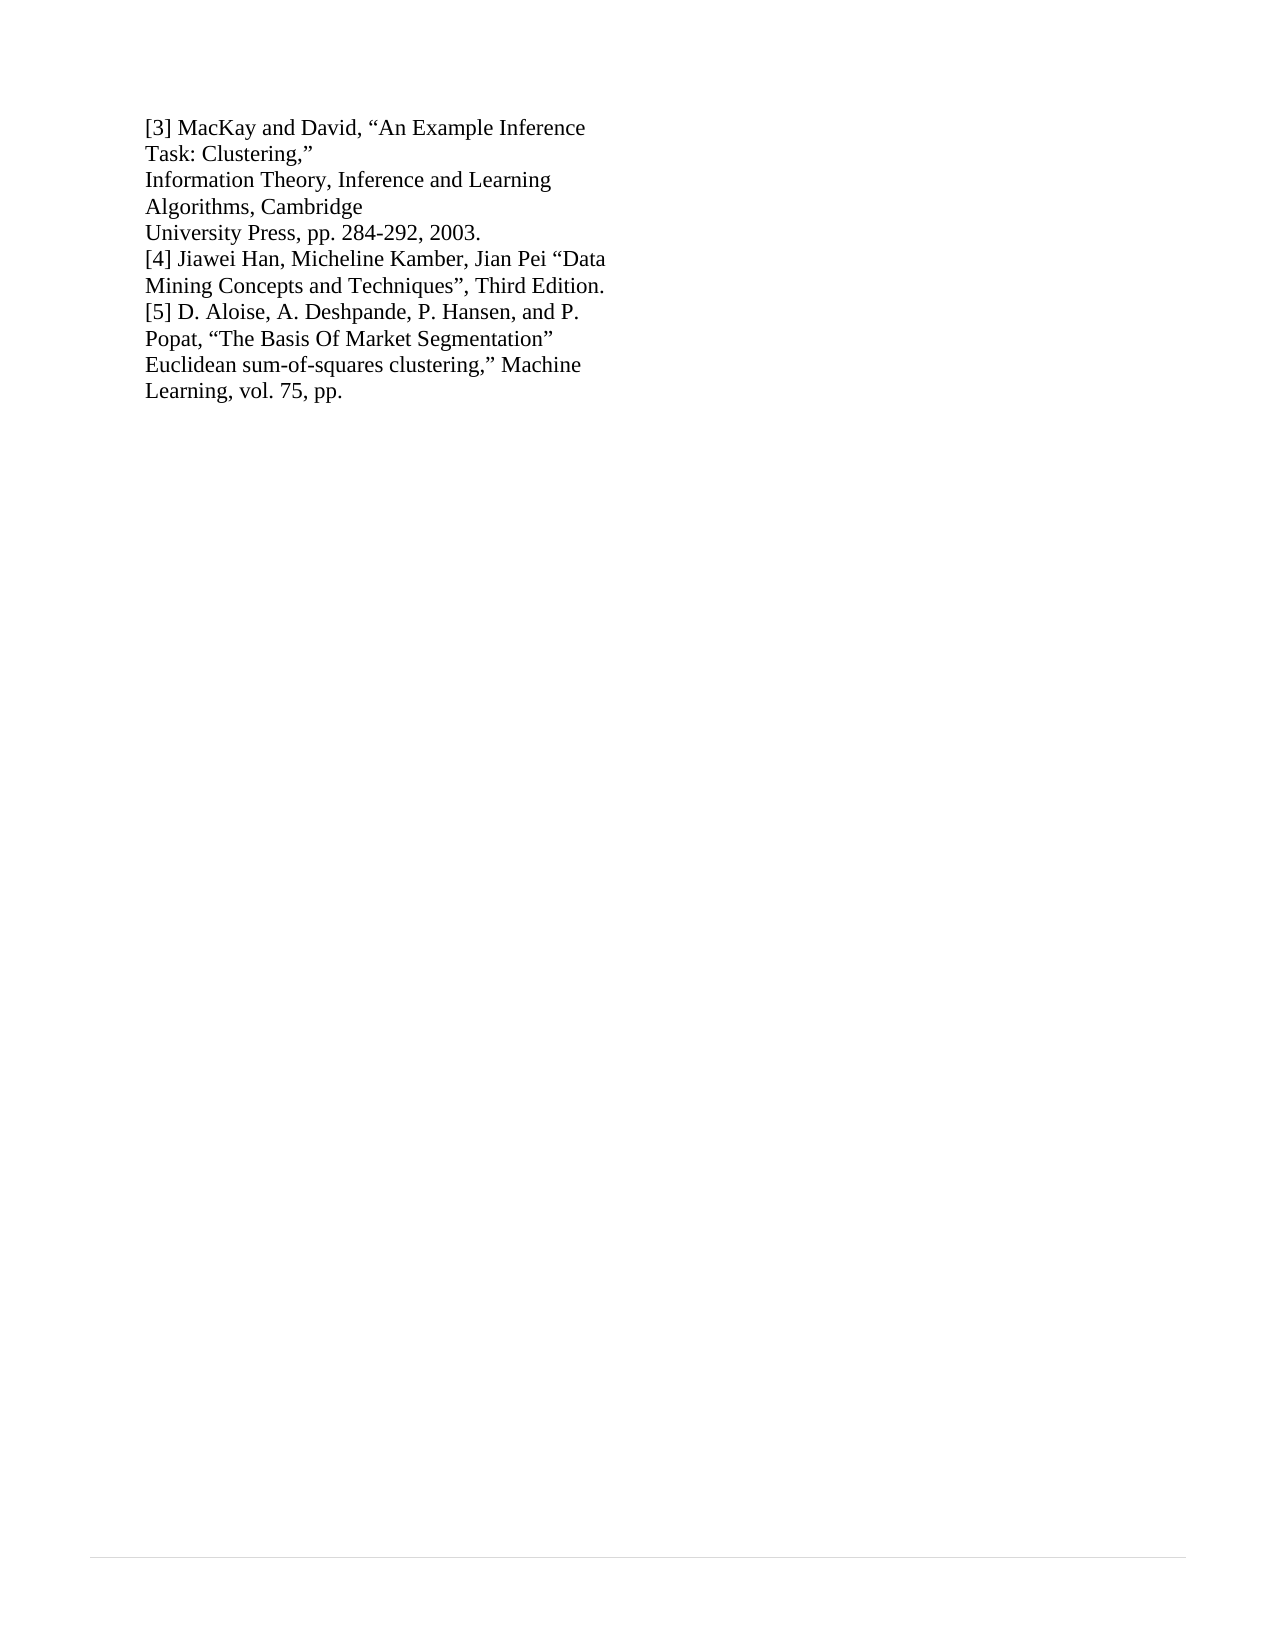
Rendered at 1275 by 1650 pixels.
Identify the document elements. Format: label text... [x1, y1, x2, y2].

text University Press, pp. 284-292, 2003. [145, 219, 619, 246]
text Euclidean sum-of-squares clustering,” Machine Learning, vol. 75, pp. [145, 351, 619, 404]
text [3] MacKay and David, “An Example Inference Task: Clustering,” [145, 114, 619, 166]
text Information Theory, Inference and Learning Algorithms, Cambridge [145, 166, 619, 219]
text [5] D. Aloise, A. Deshpande, P. Hansen, and P. Popat, “The Basis Of Market Segmentation” [145, 298, 619, 351]
text [4] Jiawei Han, Micheline Kamber, Jian Pei “Data Mining Concepts and Techniques”, Third Edition. [145, 246, 619, 298]
